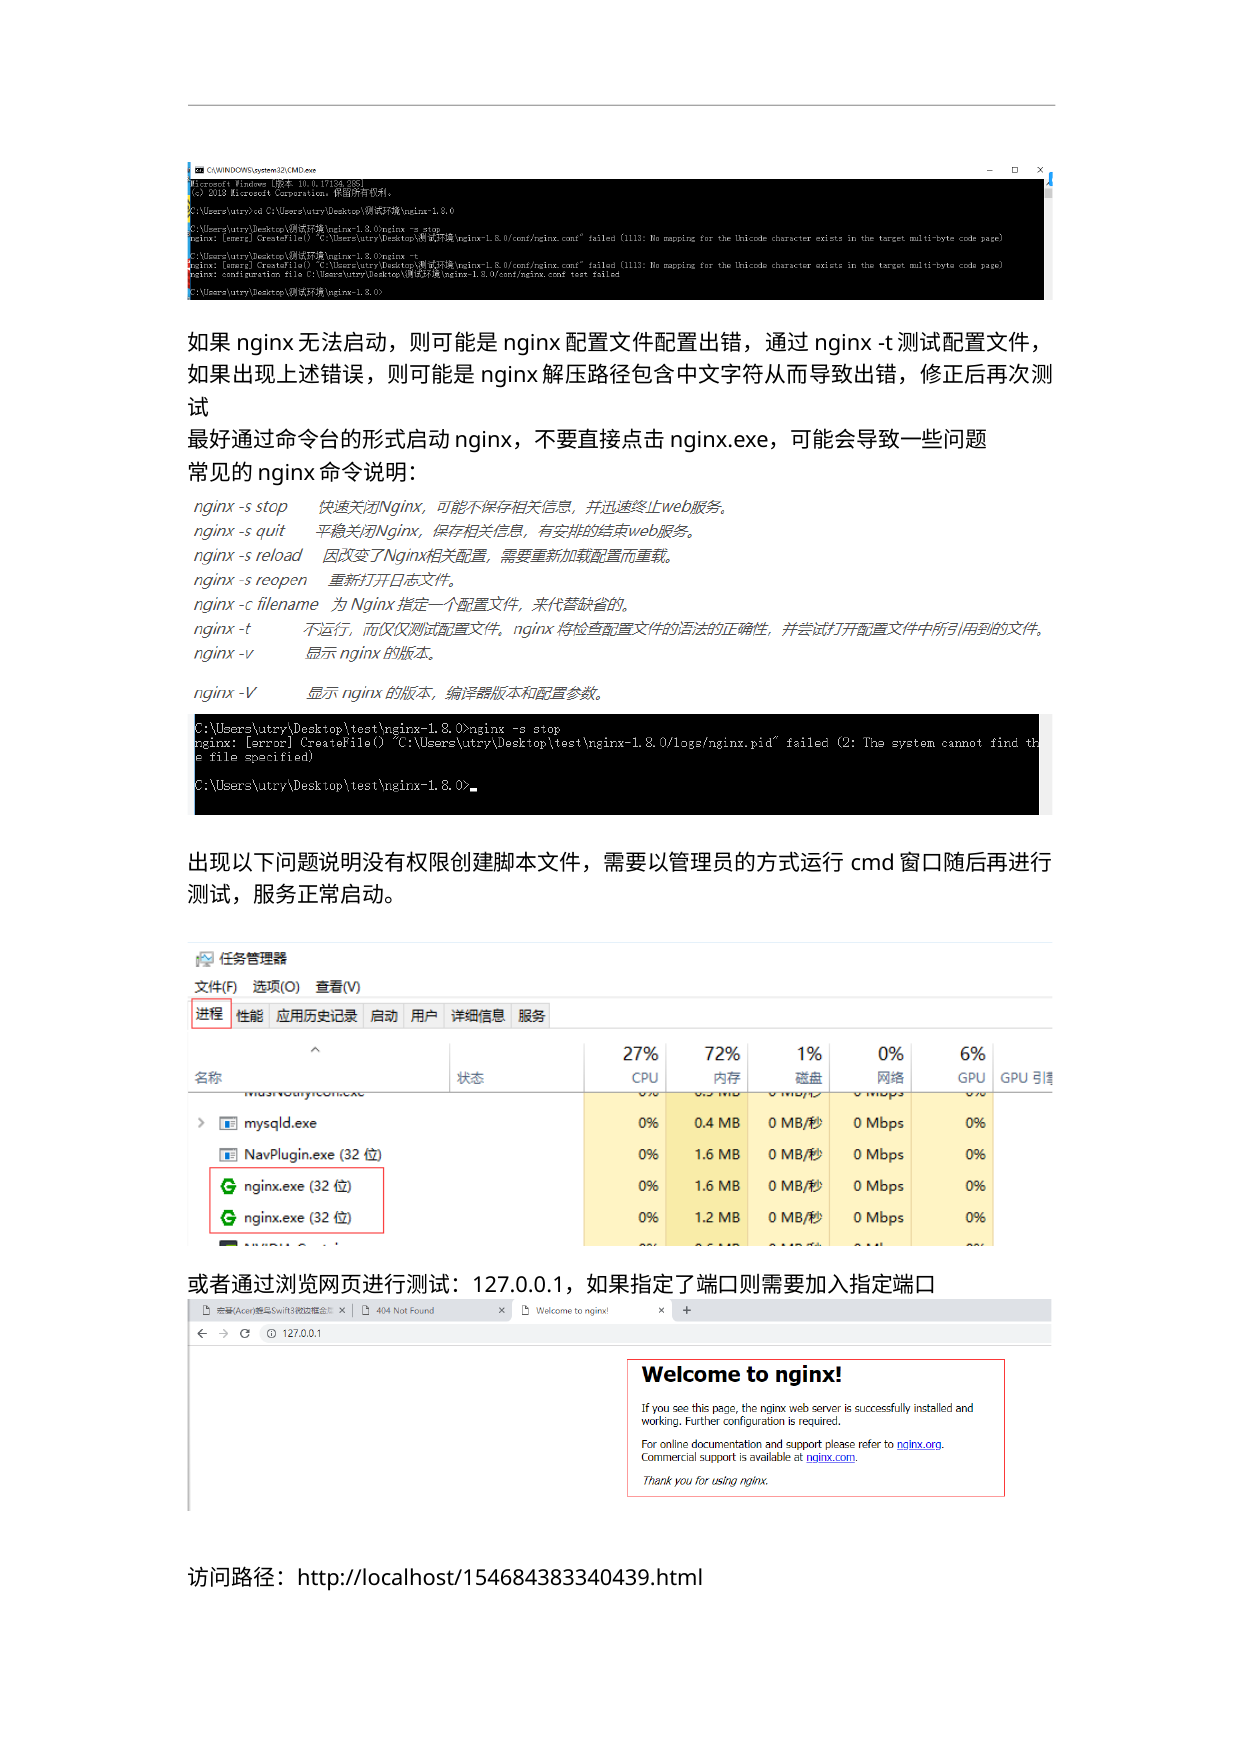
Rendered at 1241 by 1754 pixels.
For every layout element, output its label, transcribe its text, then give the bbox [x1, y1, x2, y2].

text 或者通过浏览网页进行测试：127.0.0.1，如果指定了端口则需要加入指定端口 [187, 1267, 1053, 1299]
picture [187, 942, 1053, 1246]
text 常见的nginx命令说明： [187, 454, 1053, 487]
text 出现以下问题说明没有权限创建脚本文件，需要以管理员的方式运行cmd窗口随后再进行测试，服务正常启动。 [187, 844, 1053, 909]
text 最好通过命令台的形式启动nginx，不要直接点击nginx.exe，可能会导致一些问题 [187, 422, 1053, 454]
picture [187, 162, 1053, 300]
text 访问路径：http://localhost/154684383340439.html [187, 1559, 1053, 1592]
picture [187, 487, 1052, 706]
picture [187, 1299, 1052, 1511]
text 如果nginx无法启动，则可能是nginx配置文件配置出错，通过nginx -t测试配置文件，如果出现上述错误，则可能是nginx解压路径包含中文字符从而导致出错，修正后再次测试 [187, 324, 1053, 422]
picture [187, 714, 1053, 815]
